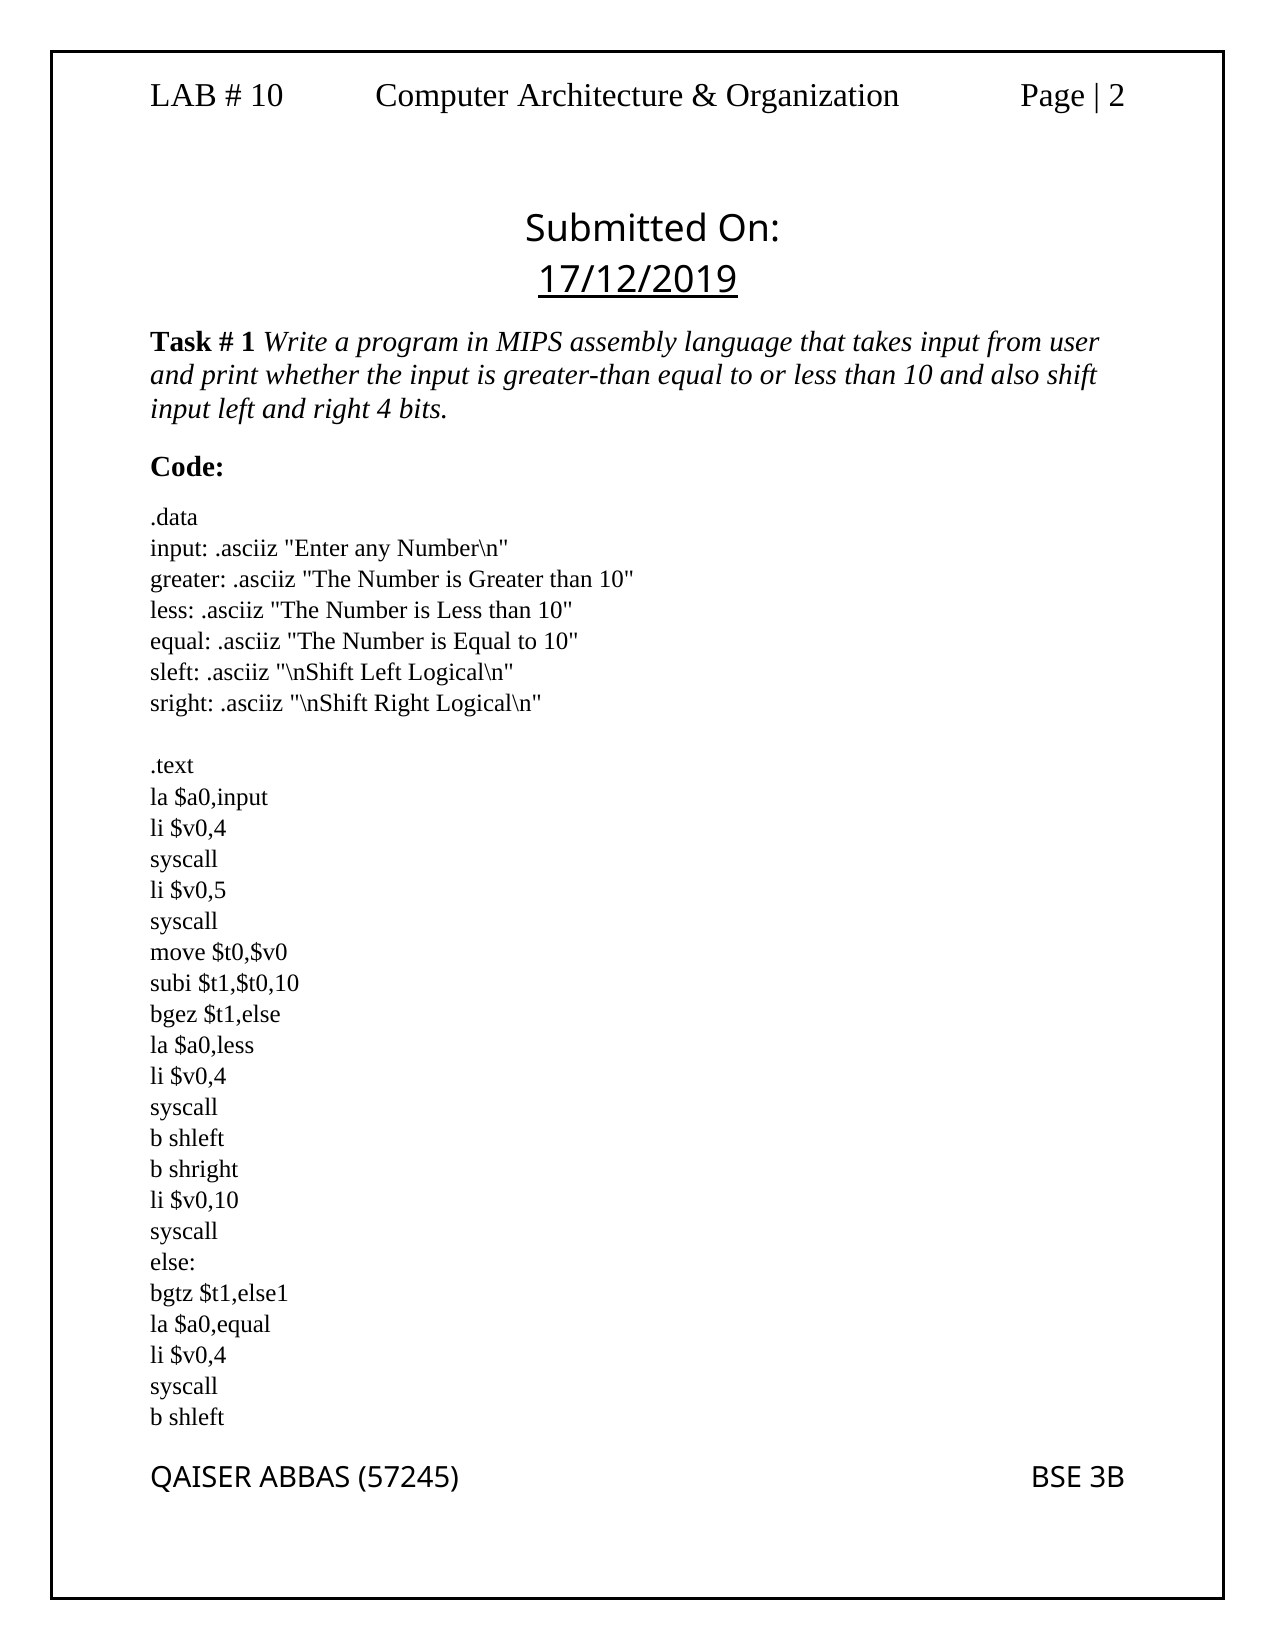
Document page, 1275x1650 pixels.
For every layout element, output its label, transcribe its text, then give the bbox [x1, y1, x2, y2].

text .text [150, 751, 1125, 779]
text syscall [150, 1092, 1125, 1121]
text li $v0,4 [150, 1061, 1125, 1090]
text li $v0,4 [150, 1340, 1125, 1369]
text b shleft [150, 1123, 1125, 1152]
text Code: [150, 449, 1125, 483]
text sright: .asciiz "\nShift Right Logical\n" [150, 688, 1125, 717]
text li $v0,5 [150, 875, 1125, 903]
text else: [150, 1247, 1125, 1276]
text less: .asciiz "The Number is Less than 10" [150, 595, 1125, 624]
text input: .asciiz "Enter any Number\n" [150, 533, 1125, 562]
text syscall [150, 1216, 1125, 1245]
text syscall [150, 1371, 1125, 1400]
text move $t0,$v0 [150, 937, 1125, 966]
text subi $t1,$t0,10 [150, 968, 1125, 997]
text bgez $t1,else [150, 999, 1125, 1028]
text la $a0,equal [150, 1309, 1125, 1338]
text b shright [150, 1154, 1125, 1183]
text syscall [150, 844, 1125, 872]
text sleft: .asciiz "\nShift Left Logical\n" [150, 657, 1125, 686]
text li $v0,4 [150, 813, 1125, 841]
text syscall [150, 906, 1125, 934]
text li $v0,10 [150, 1185, 1125, 1214]
text b shleft [150, 1402, 1125, 1431]
text .data [150, 502, 1125, 531]
text equal: .asciiz "The Number is Equal to 10" [150, 626, 1125, 655]
text la $a0,less [150, 1030, 1125, 1059]
text 17/12/2019 [150, 252, 1125, 303]
text greater: .asciiz "The Number is Greater than 10" [150, 564, 1125, 593]
text bgtz $t1,else1 [150, 1278, 1125, 1307]
text Task # 1 Write a program in MIPS assembly language that takes input from user and print whether the input is greater-than equal to or less than 10 and also shift input left and right 4 bits. [150, 324, 1125, 424]
text la $a0,input [150, 782, 1125, 810]
text Submitted On: [450, 201, 1125, 252]
